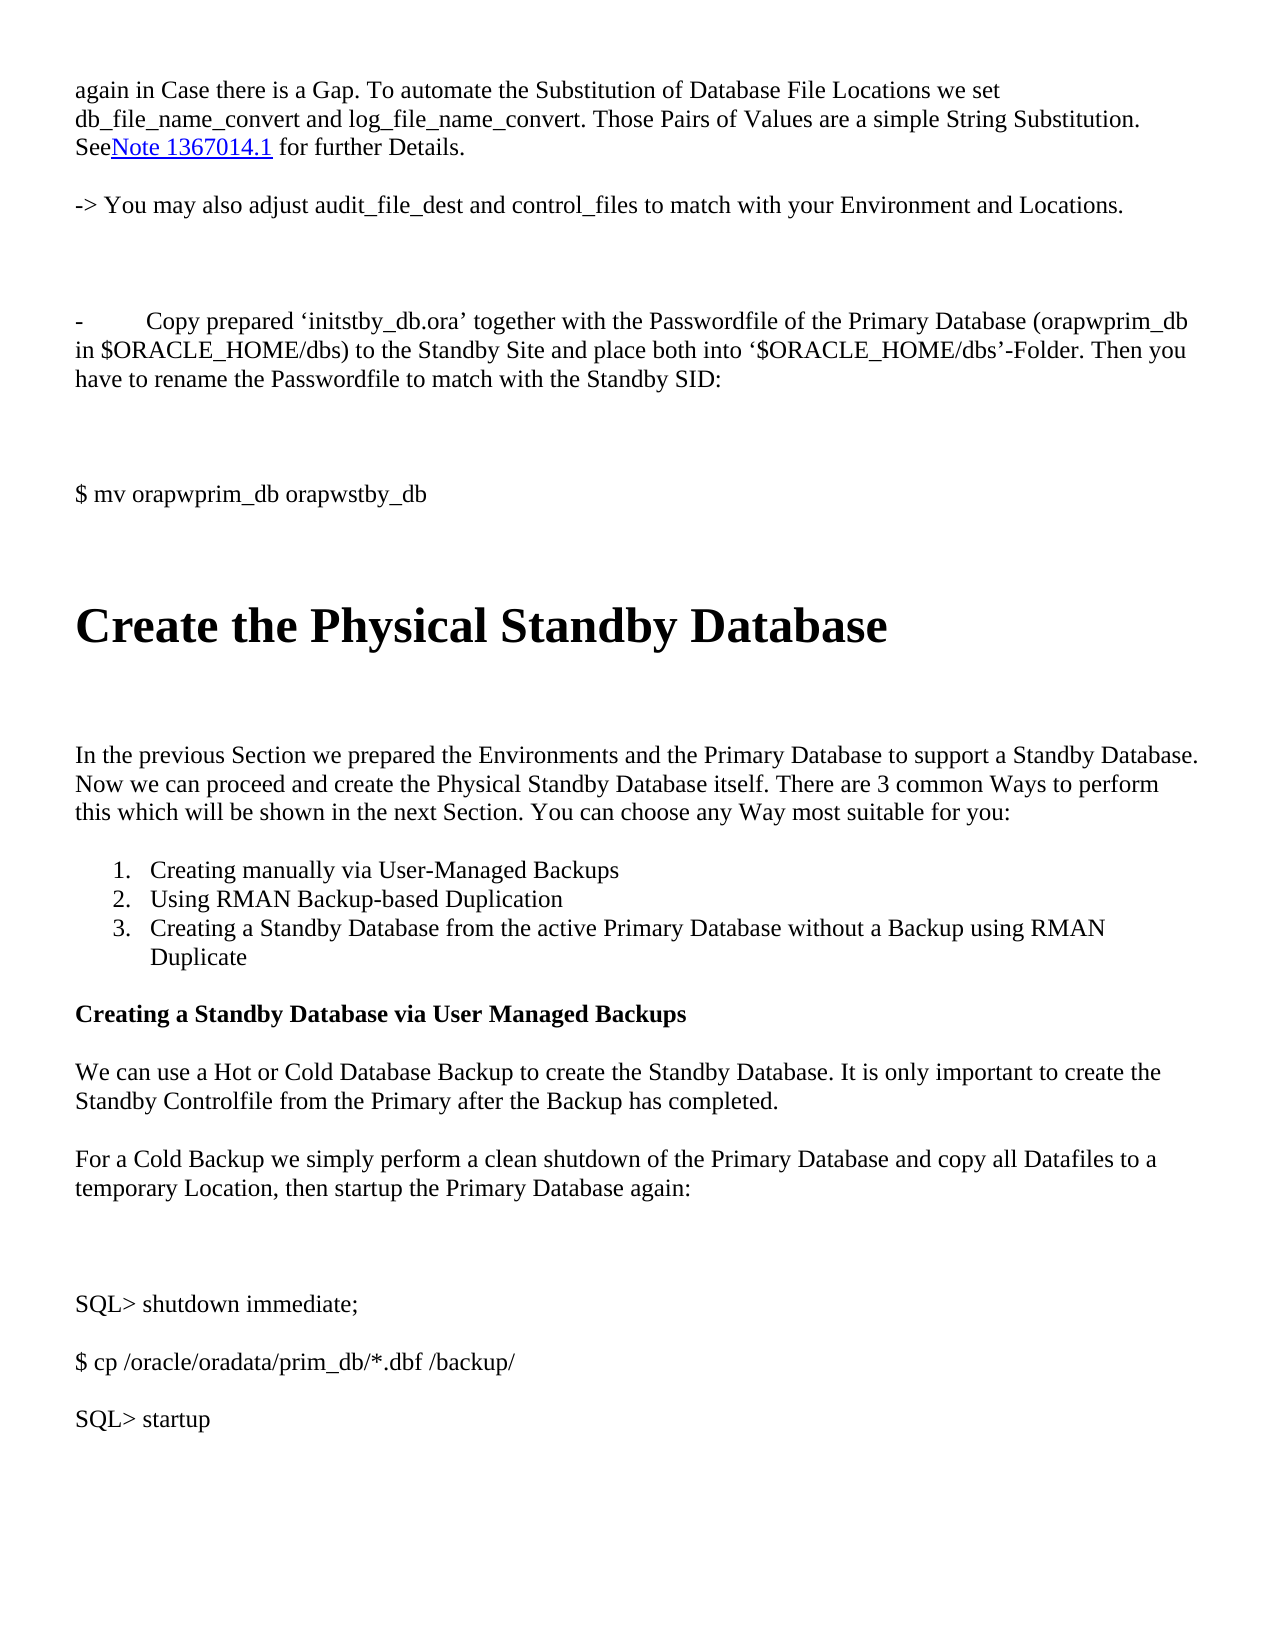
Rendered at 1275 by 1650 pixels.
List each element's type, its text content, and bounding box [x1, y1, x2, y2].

text In the previous Section we prepared the Environments and the Primary Database to support a Standby Database. Now we can proceed and create the Physical Standby Database itself. There are 3 common Ways to perform this which will be shown in the next Section. You can choose any Way most suitable for you: [75, 740, 1200, 826]
text Create the Physical Standby Database [75, 595, 1200, 653]
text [75, 75, 1200, 161]
list Creating manually via User-Managed Backups [112, 855, 1200, 884]
text $ mv orapwprim_db orapwstby_db [75, 479, 1200, 508]
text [75, 1347, 1200, 1375]
text SQL> startup [75, 1404, 1200, 1433]
text Creating a Standby Database via User Managed Backups [75, 999, 1200, 1028]
text We can use a Hot or Cold Database Backup to create the Standby Database. It is only important to create the Standby Controlfile from the Primary after the Backup has completed. [75, 1057, 1200, 1115]
text SQL> shutdown immediate; [75, 1289, 1200, 1317]
text -> You may also adjust audit_file_dest and control_files to match with your Environment and Locations. [75, 190, 1200, 219]
text - Copy prepared ‘initstby_db.ora’ together with the Passwordfile of the Primary Database (orapwprim_db in $ORACLE_HOME/dbs) to the Standby Site and place both into ‘$ORACLE_HOME/dbs’-Folder. Then you have to rename the Passwordfile to match with the Standby SID: [75, 306, 1200, 392]
text For a Cold Backup we simply perform a clean shutdown of the Primary Database and copy all Datafiles to a temporary Location, then startup the Primary Database again: [75, 1144, 1200, 1202]
list Creating a Standby Database from the active Primary Database without a Backup using RMAN Duplicate [112, 913, 1200, 970]
list Using RMAN Backup-based Duplication [112, 884, 1200, 913]
